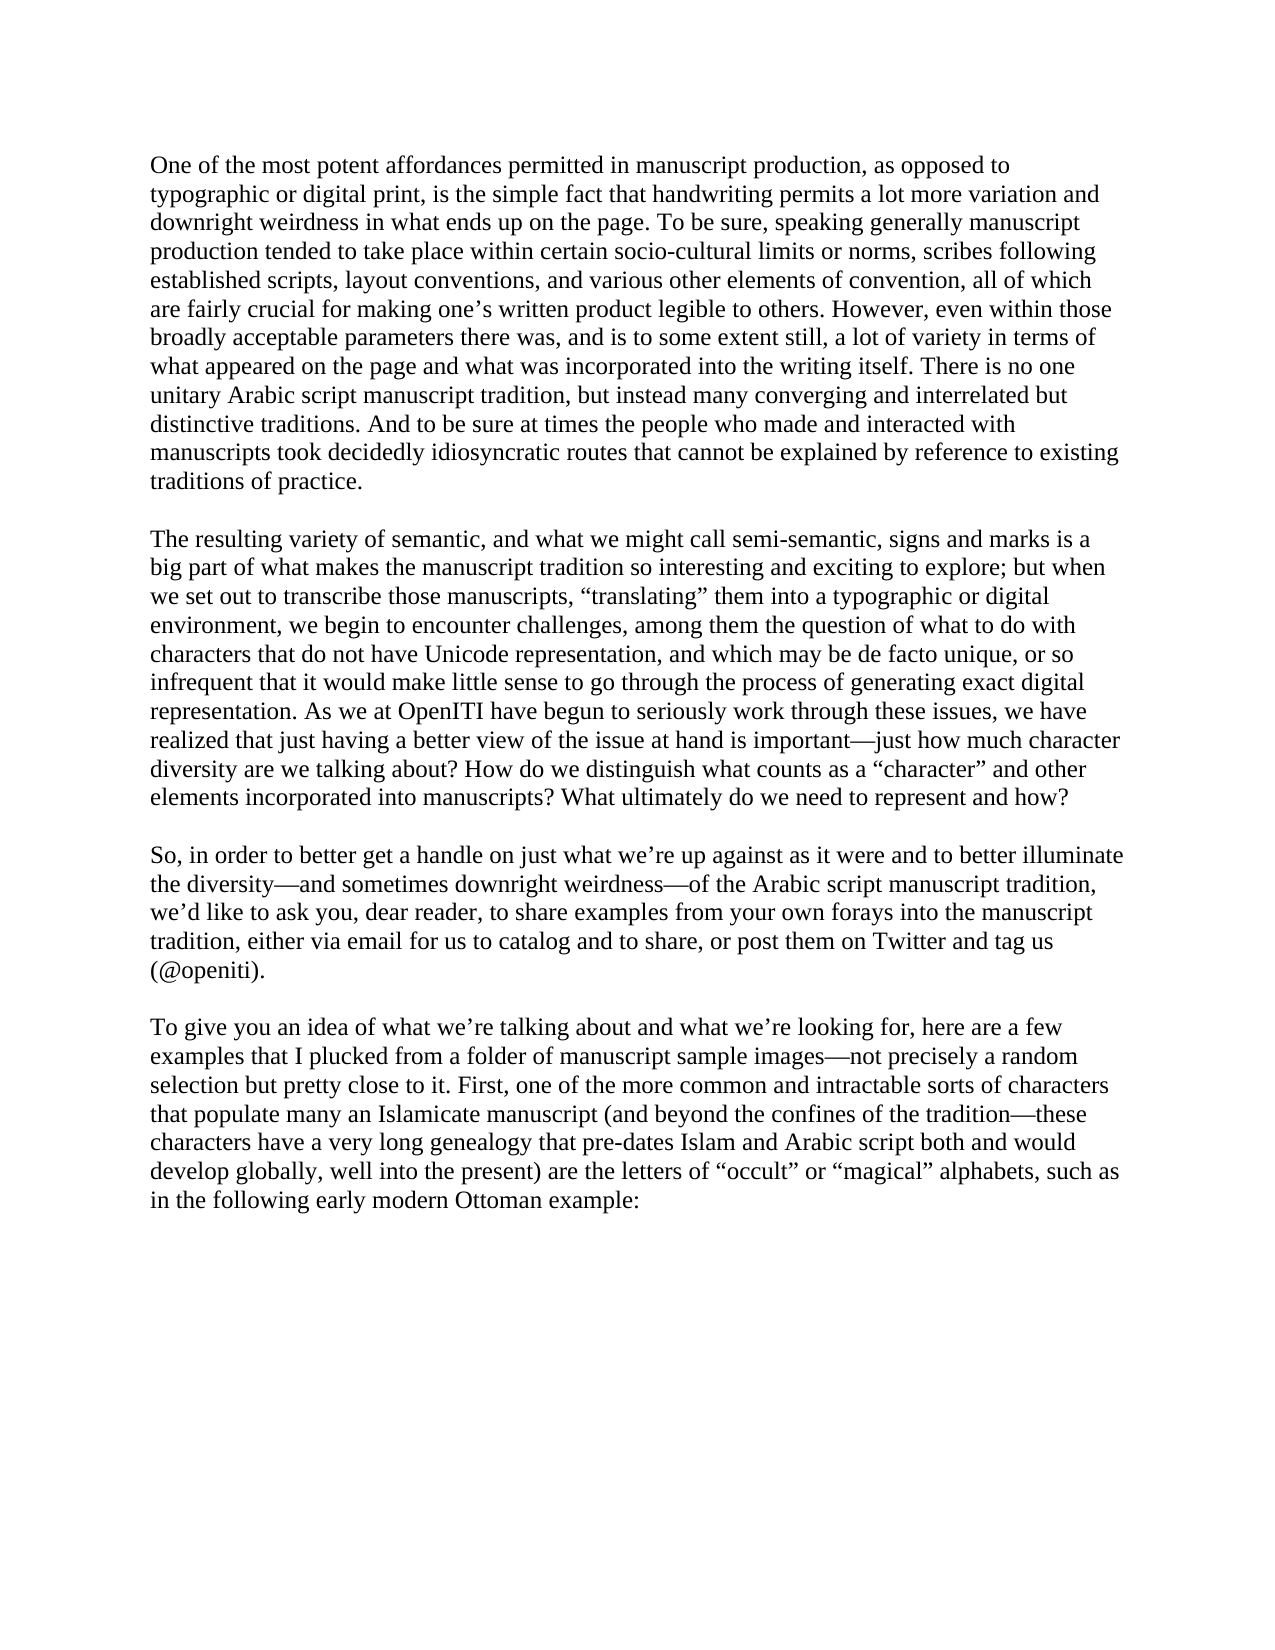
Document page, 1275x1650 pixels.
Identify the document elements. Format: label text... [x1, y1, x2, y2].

text So, in order to better get a handle on just what we’re up against as it were and to better illuminate the diversity—and sometimes downright weirdness—of the Arabic script manuscript tradition, we’d like to ask you, dear reader, to share examples from your own forays into the manuscript tradition, either via email for us to catalog and to share, or post them on Twitter and tag us (@openiti). [150, 840, 1125, 984]
text The resulting variety of semantic, and what we might call semi-semantic, signs and marks is a big part of what makes the manuscript tradition so interesting and exciting to explore; but when we set out to transcribe those manuscripts, “translating” them into a typographic or digital environment, we begin to encounter challenges, among them the question of what to do with characters that do not have Unicode representation, and which may be de facto unique, or so infrequent that it would make little sense to go through the process of generating exact digital representation. As we at OpenITI have begun to seriously work through these issues, we have realized that just having a better view of the issue at hand is important—just how much character diversity are we talking about? How do we distinguish what counts as a “character” and other elements incorporated into manuscripts? What ultimately do we need to represent and how? [150, 524, 1125, 811]
text To give you an idea of what we’re talking about and what we’re looking for, here are a few examples that I plucked from a folder of manuscript sample images—not precisely a random selection but pretty close to it. First, one of the more common and intractable sorts of characters that populate many an Islamicate manuscript (and beyond the confines of the tradition—these characters have a very long genealogy that pre-dates Islam and Arabic script both and would develop globally, well into the present) are the letters of “occult” or “magical” alphabets, such as in the following early modern Ottoman example: [150, 1012, 1125, 1214]
text One of the most potent affordances permitted in manuscript production, as opposed to typographic or digital print, is the simple fact that handwriting permits a lot more variation and downright weirdness in what ends up on the page. To be sure, speaking generally manuscript production tended to take place within certain socio-cultural limits or norms, scribes following established scripts, layout conventions, and various other elements of convention, all of which are fairly crucial for making one’s written product legible to others. However, even within those broadly acceptable parameters there was, and is to some extent still, a lot of variety in terms of what appeared on the page and what was incorporated into the writing itself. There is no one unitary Arabic script manuscript tradition, but instead many converging and interrelated but distinctive traditions. And to be sure at times the people who made and interacted with manuscripts took decidedly idiosyncratic routes that cannot be explained by reference to existing traditions of practice. [150, 150, 1125, 495]
